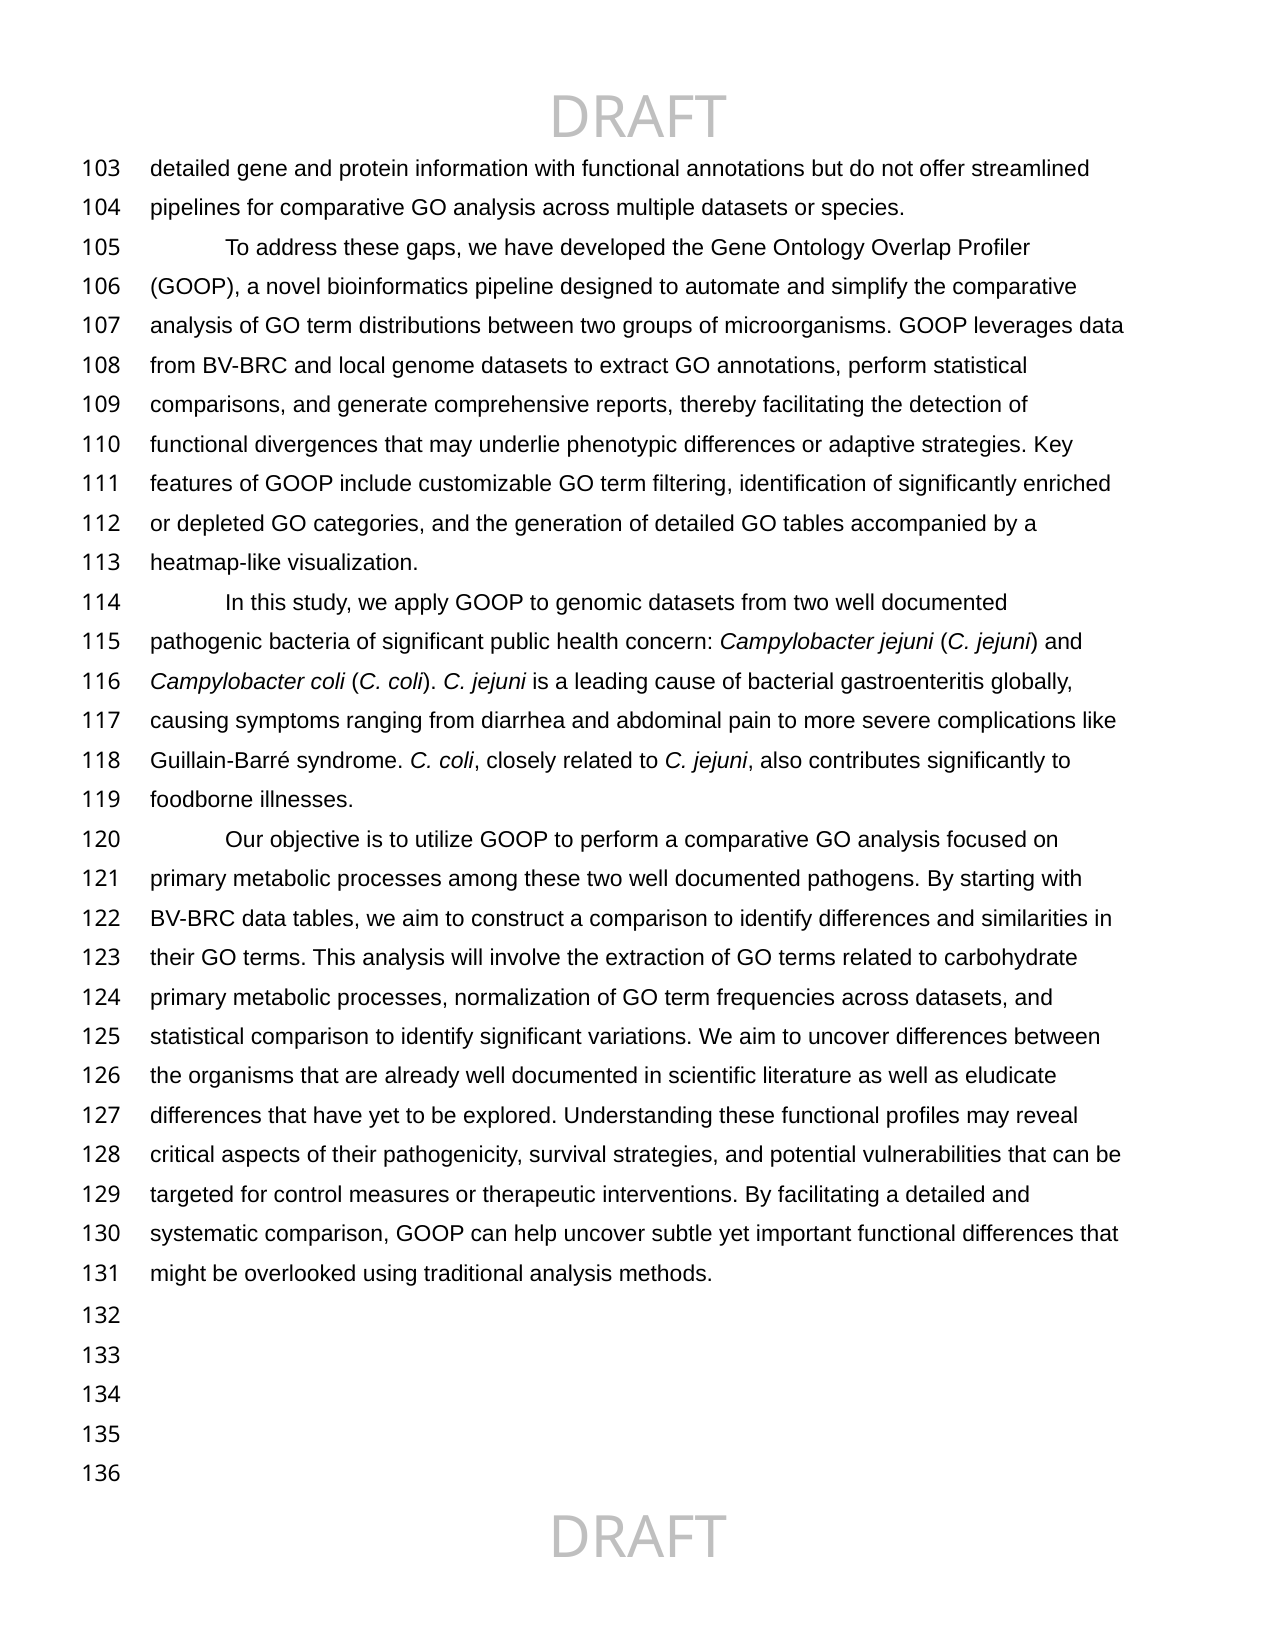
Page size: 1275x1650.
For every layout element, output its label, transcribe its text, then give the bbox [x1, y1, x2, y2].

text To address these gaps, we have developed the Gene Ontology Overlap Profiler (GOOP), a novel bioinformatics pipeline designed to automate and simplify the comparative analysis of GO term distributions between two groups of microorganisms. GOOP leverages data from BV-BRC and local genome datasets to extract GO annotations, perform statistical comparisons, and generate comprehensive reports, thereby facilitating the detection of functional divergences that may underlie phenotypic differences or adaptive strategies. Key features of GOOP include customizable GO term filtering, identification of significantly enriched or depleted GO categories, and the generation of detailed GO tables accompanied by a heatmap-like visualization. [150, 233, 1125, 576]
text Our objective is to utilize GOOP to perform a comparative GO analysis focused on primary metabolic processes among these two well documented pathogens. By starting with BV-BRC data tables, we aim to construct a comparison to identify differences and similarities in their GO terms. This analysis will involve the extraction of GO terms related to carbohydrate primary metabolic processes, normalization of GO term frequencies across datasets, and statistical comparison to identify significant variations. We aim to uncover differences between the organisms that are already well documented in scientific literature as well as eludicate differences that have yet to be explored. Understanding these functional profiles may reveal critical aspects of their pathogenicity, survival strategies, and potential vulnerabilities that can be targeted for control measures or therapeutic interventions. By facilitating a detailed and systematic comparison, GOOP can help uncover subtle yet important functional differences that might be overlooked using traditional analysis methods. [150, 826, 1125, 1286]
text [150, 154, 1125, 220]
text In this study, we apply GOOP to genomic datasets from two well documented pathogenic bacteria of significant public health concern: Campylobacter jejuni (C. jejuni) and Campylobacter coli (C. coli). C. jejuni is a leading cause of bacterial gastroenteritis globally, causing symptoms ranging from diarrhea and abdominal pain to more severe complications like Guillain-Barré syndrome. C. coli, closely related to C. jejuni, also contributes significantly to foodborne illnesses. [150, 589, 1125, 812]
